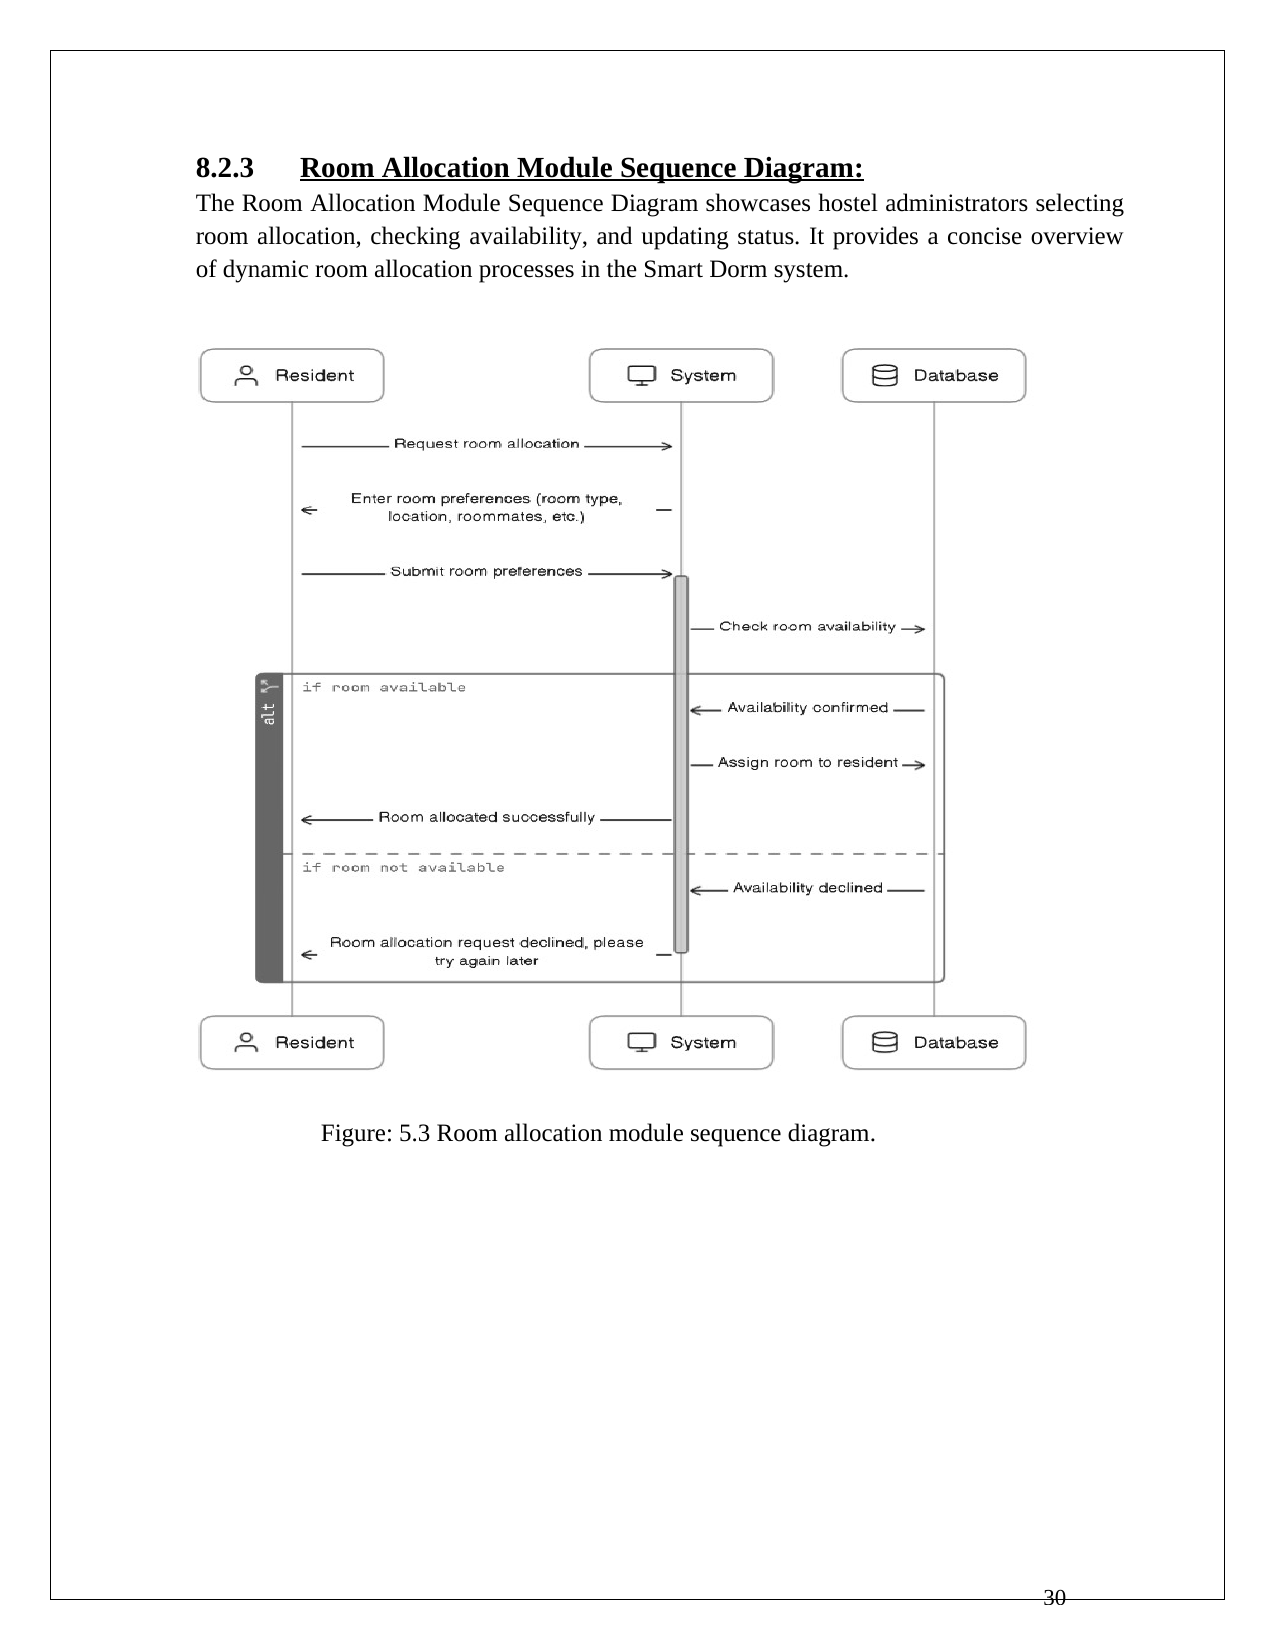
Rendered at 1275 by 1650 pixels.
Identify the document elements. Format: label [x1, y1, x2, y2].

picture [195, 319, 1048, 1081]
text [196, 150, 1125, 1477]
